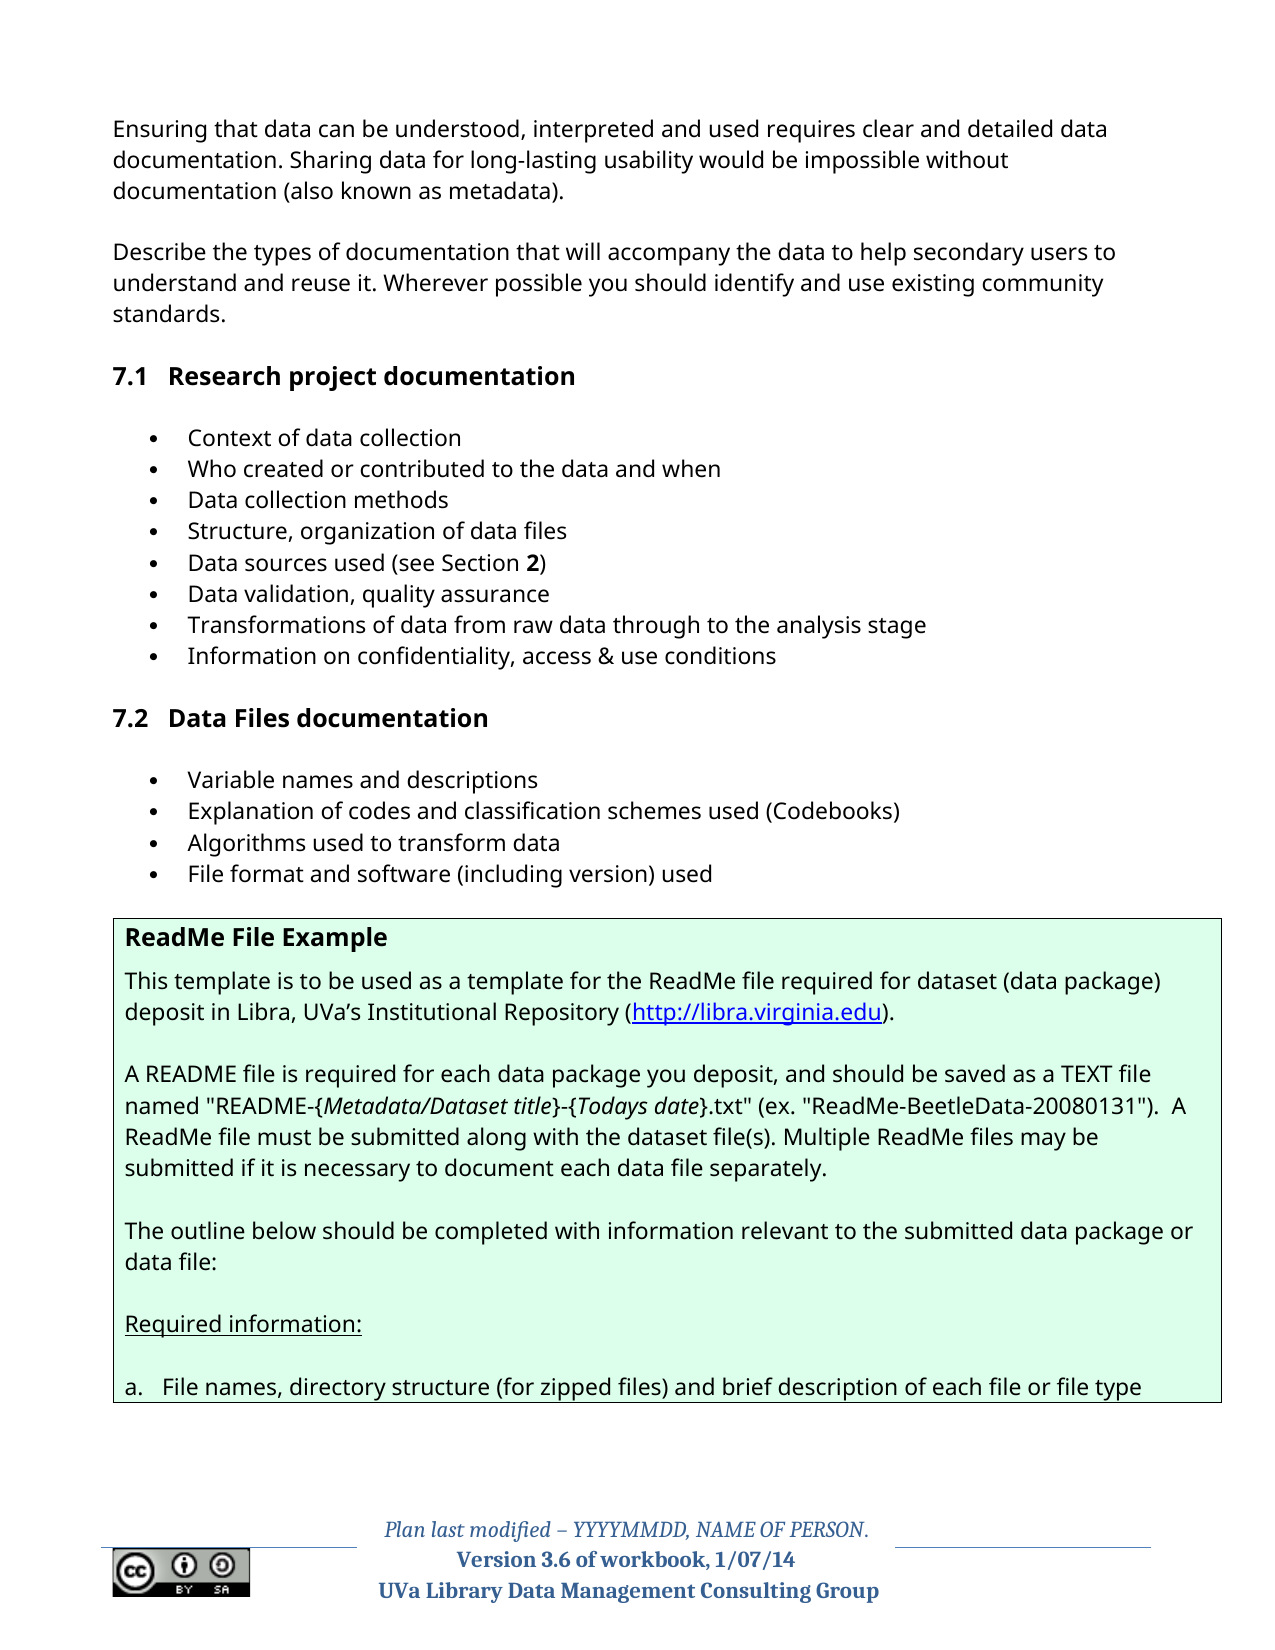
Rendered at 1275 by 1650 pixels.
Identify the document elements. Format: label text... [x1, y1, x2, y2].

picture [112, 1548, 251, 1597]
list File format and software (including version) used [150, 858, 1162, 889]
list Explanation of codes and classification schemes used (Codebooks) [150, 795, 1162, 826]
text 7.2 Data Files documentation [112, 701, 1162, 735]
list Information on confidentiality, access & use conditions [150, 640, 1162, 672]
list Transformations of data from raw data through to the analysis stage [150, 609, 1162, 640]
list Who created or contributed to the data and when [150, 453, 1162, 484]
text Ensuring that data can be understood, interpreted and used requires clear and detailed data documentation. Sharing data for long-lasting usability would be impossible without documentation (also known as metadata). [112, 112, 1162, 206]
text 7.1 Research project documentation [112, 358, 1162, 392]
list Data sources used (see Section 2) [150, 547, 1162, 578]
list Algorithms used to transform data [150, 826, 1162, 858]
list Context of data collection [150, 422, 1162, 453]
list Data collection methods [150, 484, 1162, 515]
list Data validation, quality assurance [150, 578, 1162, 609]
list Structure, organization of data files [150, 515, 1162, 547]
list Variable names and descriptions [150, 764, 1162, 795]
text Describe the types of documentation that will accompany the data to help secondary users to understand and reuse it. Wherever possible you should identify and use existing community standards. [112, 235, 1162, 329]
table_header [114, 919, 1221, 1402]
